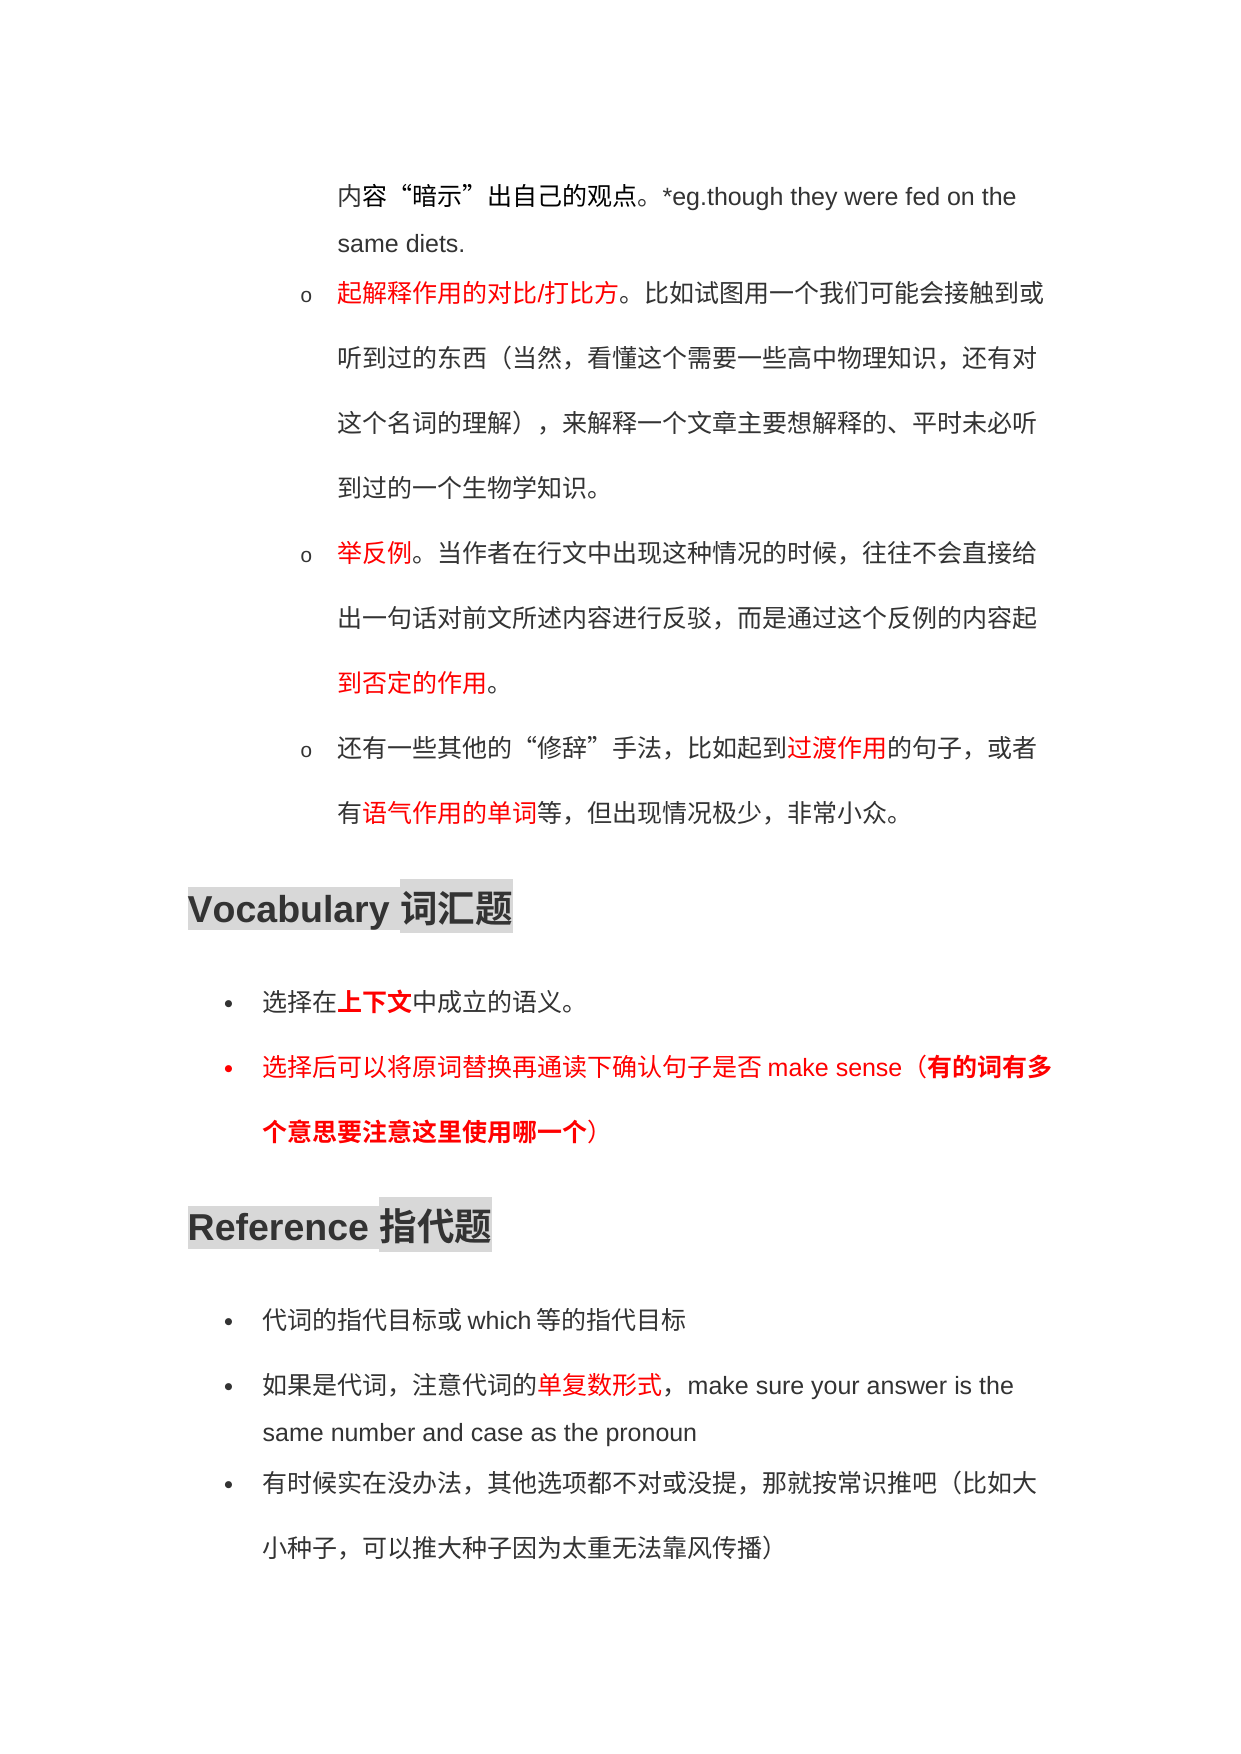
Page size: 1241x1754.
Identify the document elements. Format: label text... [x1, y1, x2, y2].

list 选择在上下文中成立的语义。 [225, 968, 1053, 1033]
list 起解释作用的对比/打比方。比如试图用一个我们可能会接触到或听到过的东西（当然，看懂这个需要一些高中物理知识，还有对这个名词的理解），来解释一个文章主要想解释的、平时未必听到过的一个生物学知识。 [300, 259, 1053, 519]
list 有时候实在没办法，其他选项都不对或没提，那就按常识推吧（比如大小种子，可以推大种子因为太重无法靠风传播） [225, 1449, 1053, 1579]
list 如果是代词，注意代词的单复数形式，make sure your answer is the same number and case as the pronoun [225, 1351, 1053, 1449]
list 选择后可以将原词替换再通读下确认句子是否make sense（有的词有多个意思要注意这里使用哪一个） [225, 1033, 1053, 1163]
text Reference 指代题 [187, 1192, 1053, 1257]
list 代词的指代目标或which等的指代目标 [225, 1286, 1053, 1351]
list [300, 162, 1053, 259]
text Vocabulary 词汇题 [187, 874, 1053, 939]
list 举反例。当作者在行文中出现这种情况的时候，往往不会直接给出一句话对前文所述内容进行反驳，而是通过这个反例的内容起到否定的作用。 [300, 519, 1053, 714]
list 还有一些其他的“修辞”手法，比如起到过渡作用的句子，或者有语气作用的单词等，但出现情况极少，非常小众。 [300, 714, 1053, 844]
